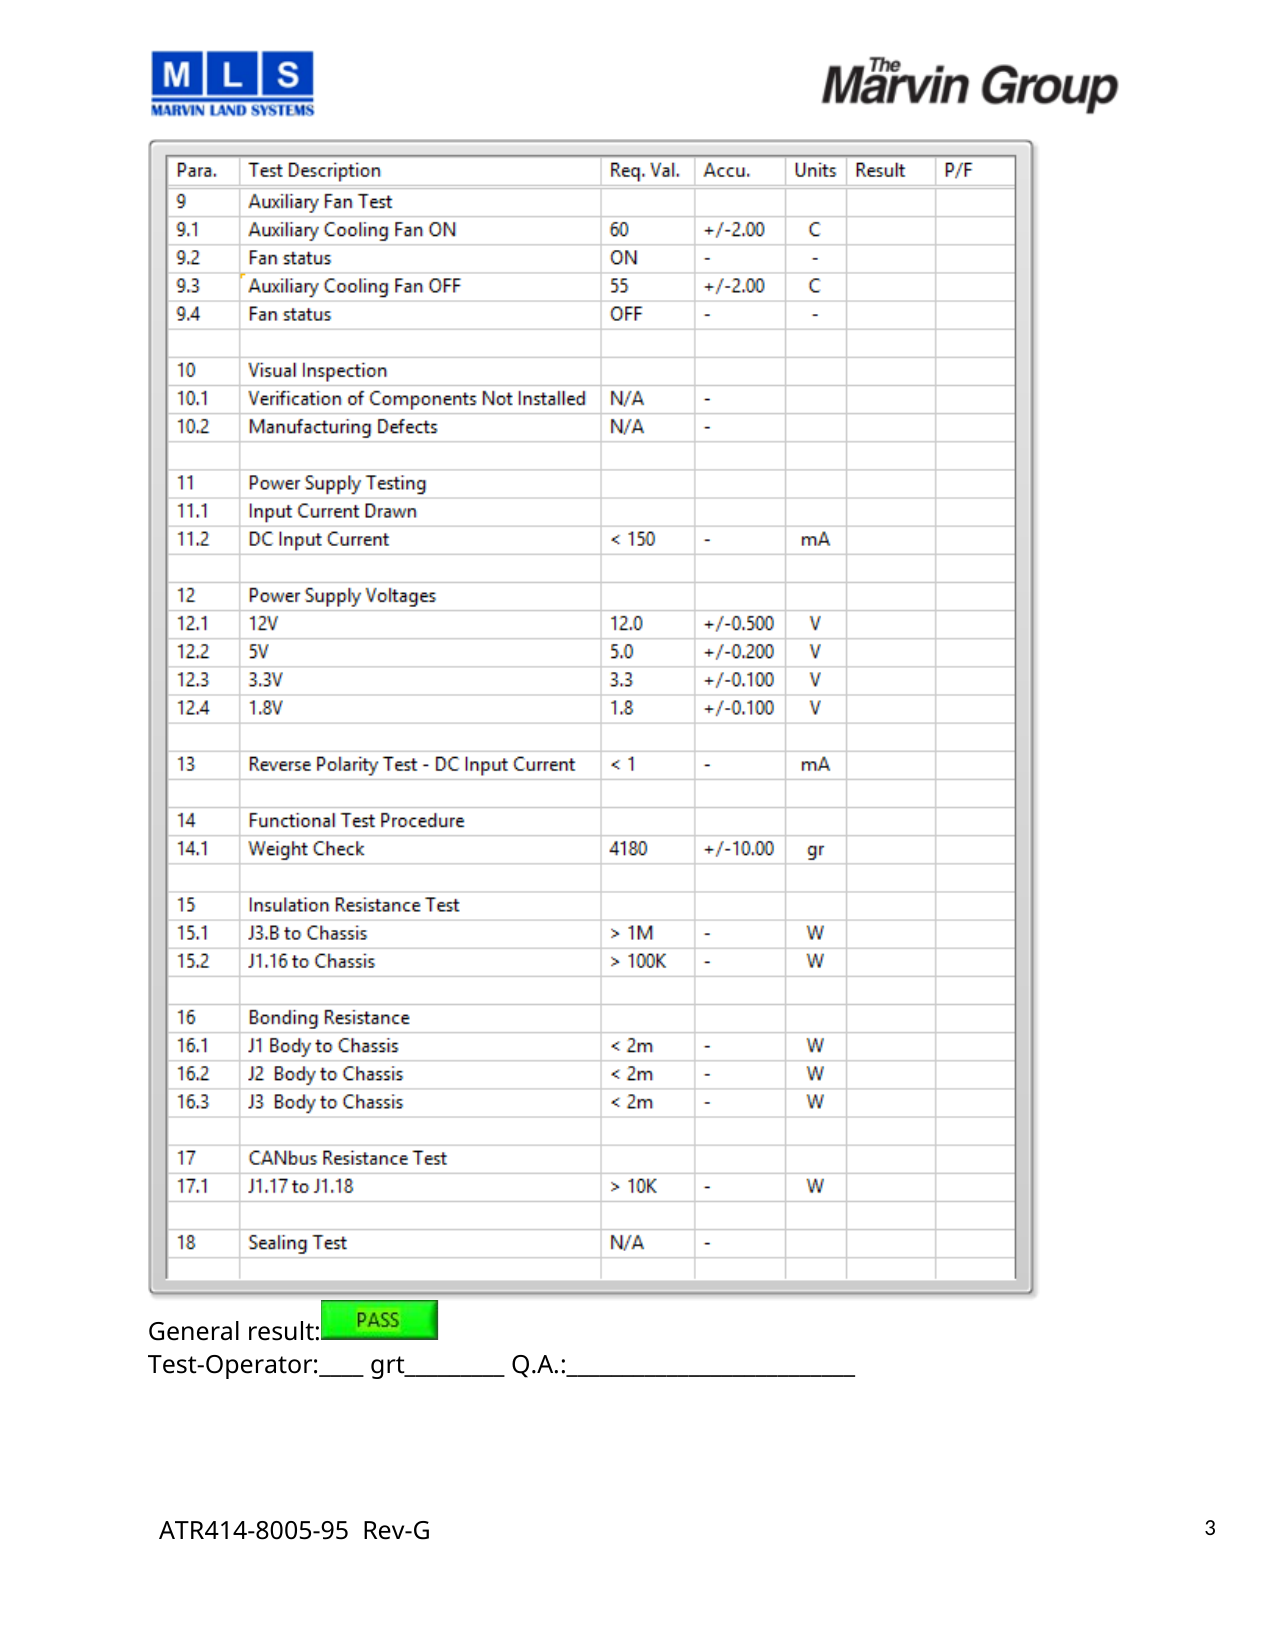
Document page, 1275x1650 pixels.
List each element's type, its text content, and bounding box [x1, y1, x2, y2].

text General result: [148, 1301, 1216, 1347]
text Test-Operator:____ grt_________ Q.A.:__________________________ [148, 1347, 1216, 1381]
picture [147, 6, 1216, 1340]
